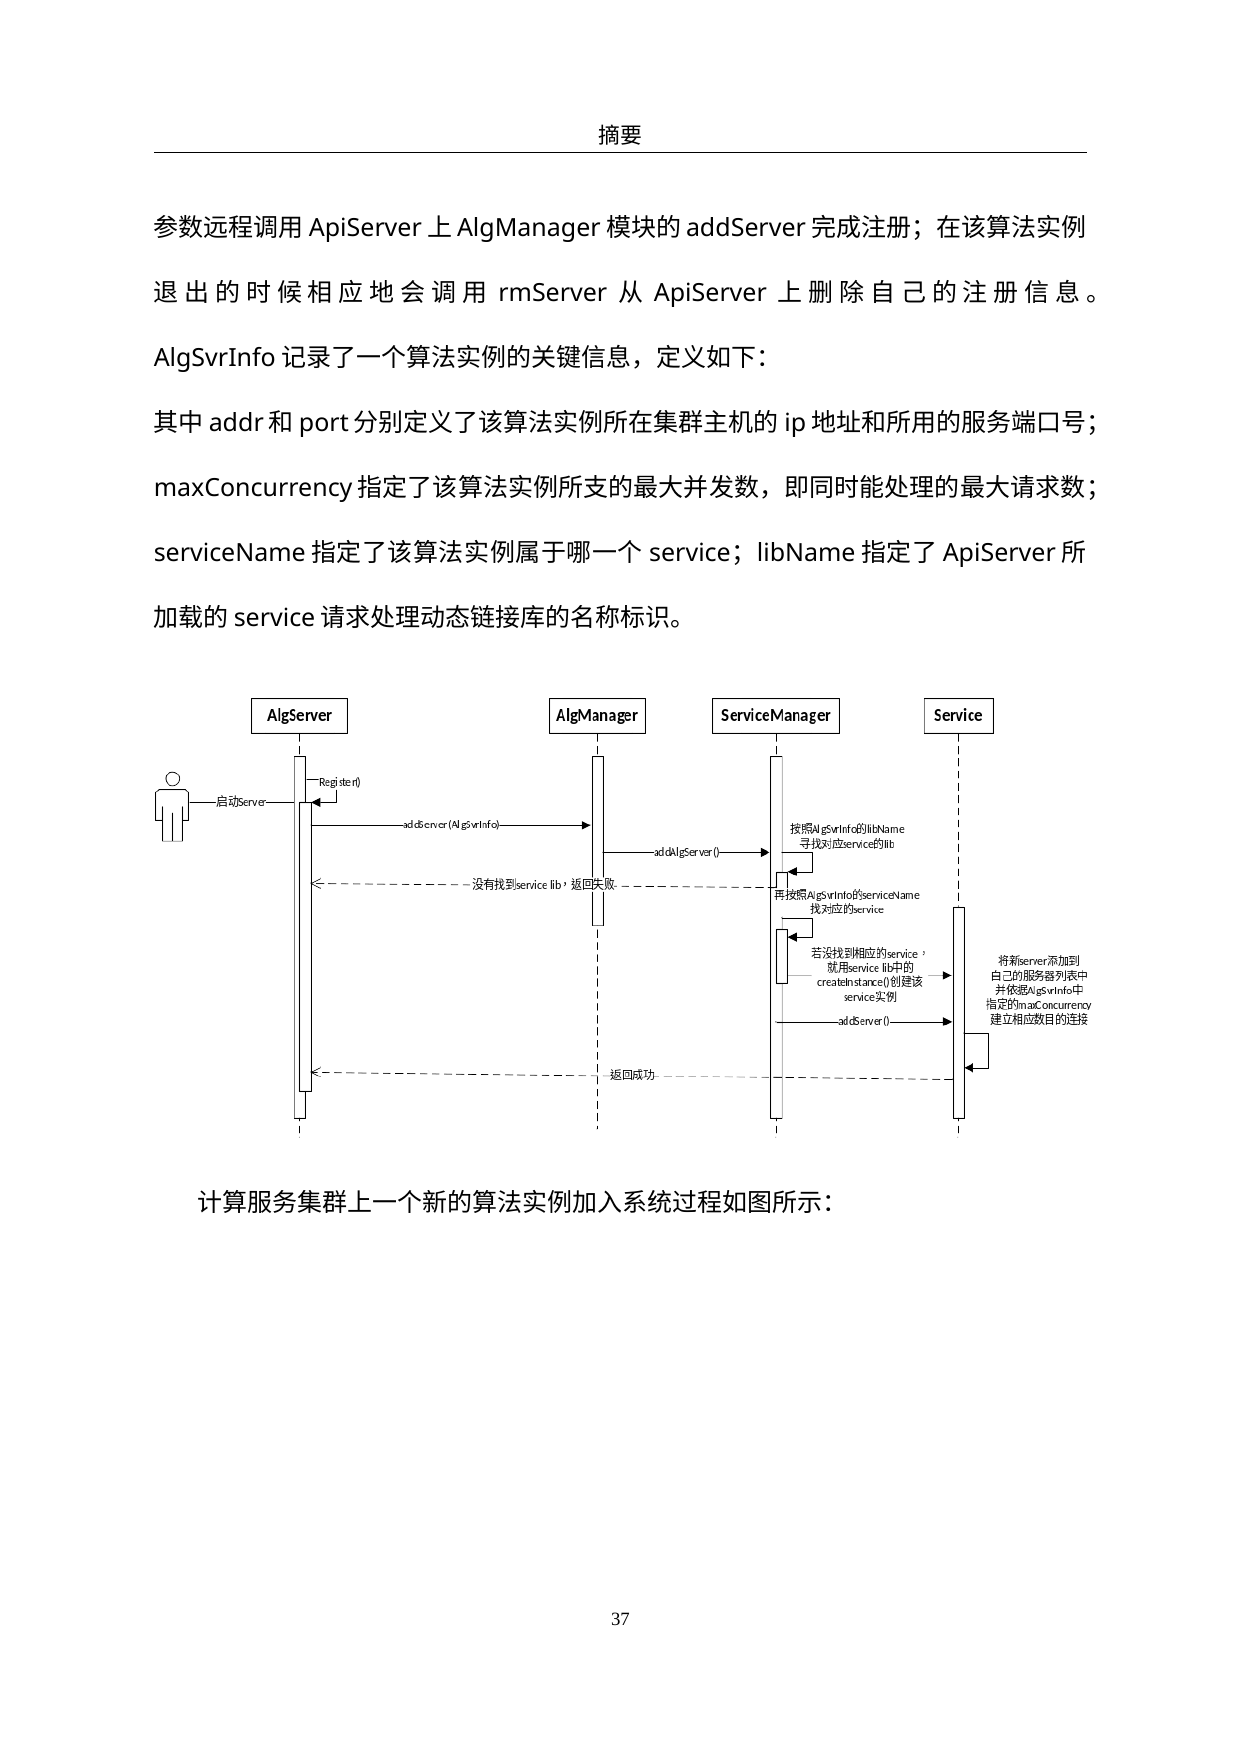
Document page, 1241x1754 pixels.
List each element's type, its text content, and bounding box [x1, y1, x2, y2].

text 计算服务集群上一个新的算法实例加入系统过程如图所示： [153, 648, 1087, 1233]
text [153, 193, 1087, 388]
text 其中addr和port分别定义了该算法实例所在集群主机的ip地址和所用的服务端口号；maxConcurrency指定了该算法实例所支的最大并发数，即同时能处理的最大请求数；serviceName指定了该算法实例属于哪一个service；libName指定了ApiServer所加载的service请求处理动态链接库的名称标识。 [153, 388, 1087, 648]
